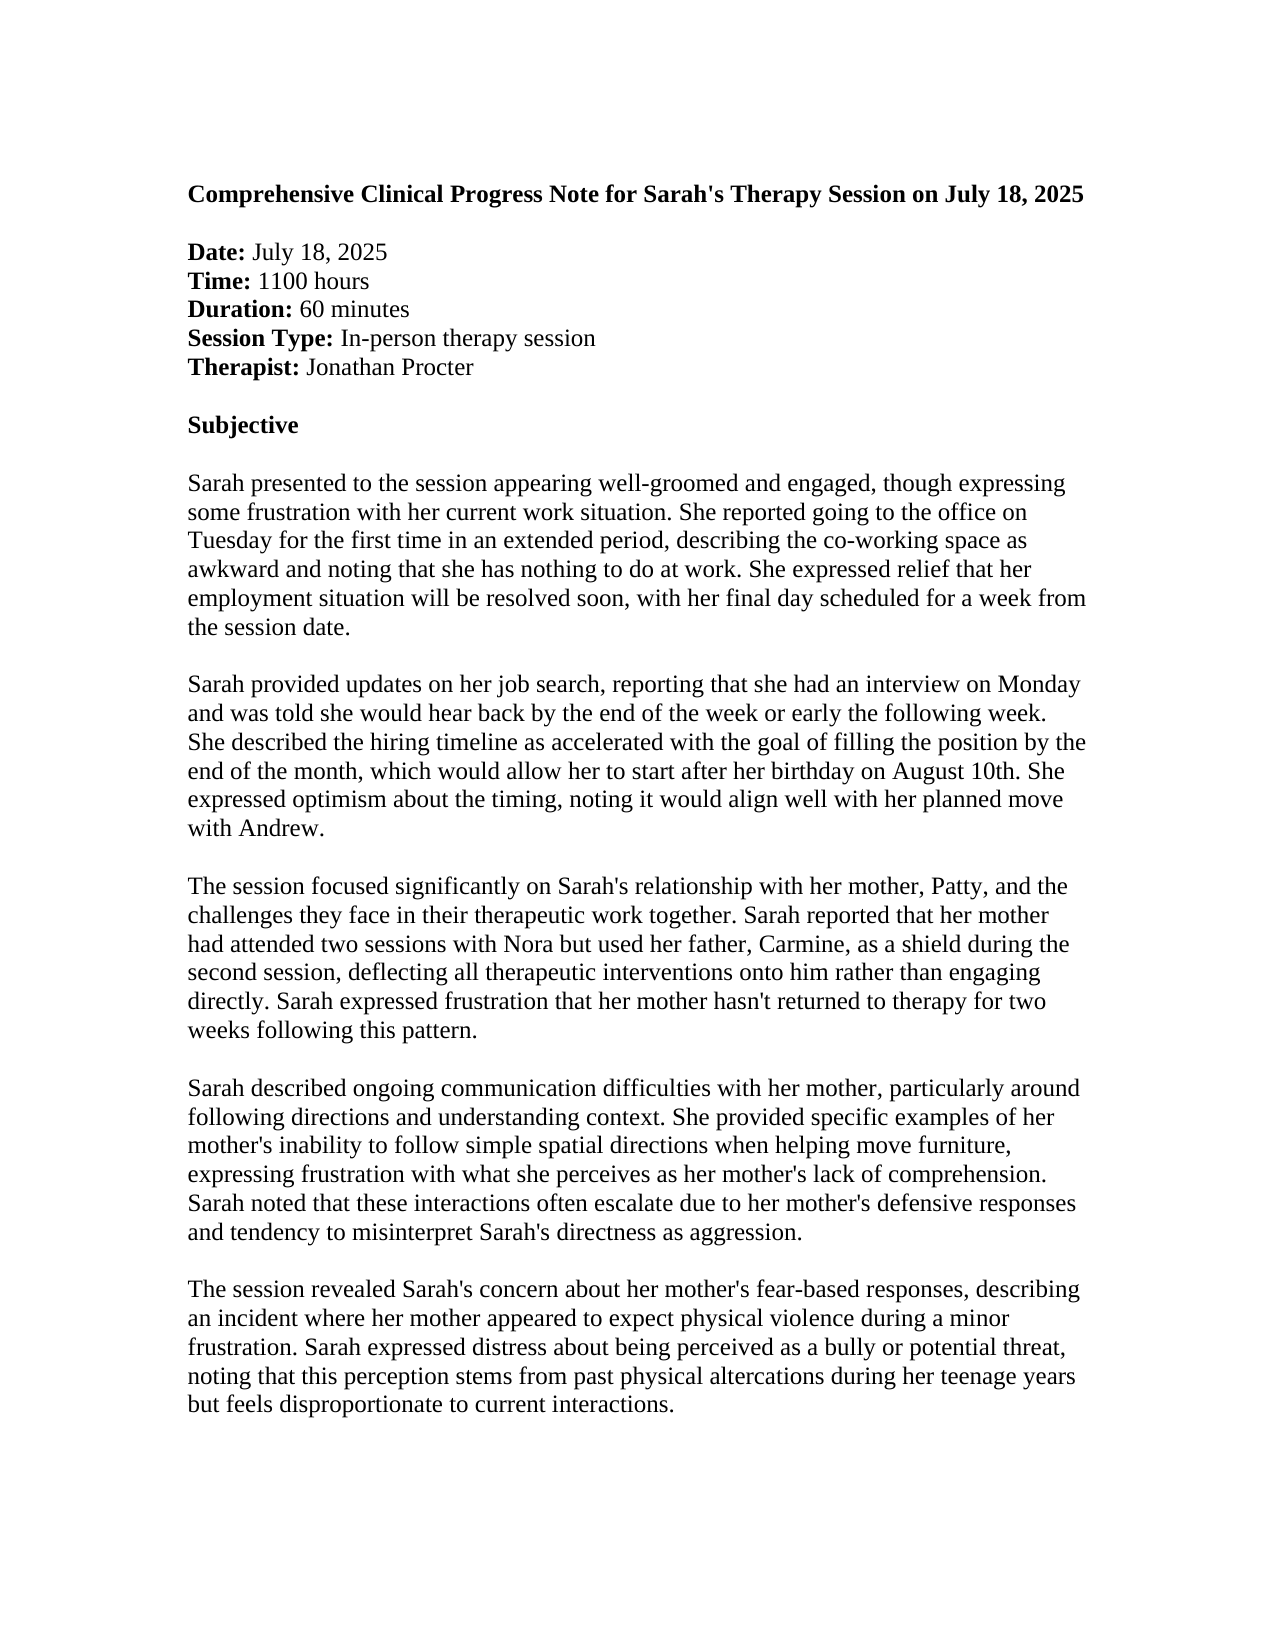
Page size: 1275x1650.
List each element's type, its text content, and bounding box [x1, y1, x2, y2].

text The session revealed Sarah's concern about her mother's fear-based responses, describing an incident where her mother appeared to expect physical violence during a minor frustration. Sarah expressed distress about being perceived as a bully or potential threat, noting that this perception stems from past physical altercations during her teenage years but feels disproportionate to current interactions. [187, 1274, 1087, 1418]
text Session Type: In-person therapy session [187, 323, 1087, 352]
text The session focused significantly on Sarah's relationship with her mother, Patty, and the challenges they face in their therapeutic work together. Sarah reported that her mother had attended two sessions with Nora but used her father, Carmine, as a shield during the second session, deflecting all therapeutic interventions onto him rather than engaging directly. Sarah expressed frustration that her mother hasn't returned to therapy for two weeks following this pattern. [187, 871, 1087, 1044]
text Comprehensive Clinical Progress Note for Sarah's Therapy Session on July 18, 2025 [187, 179, 1087, 208]
text Subjective [187, 410, 1087, 439]
text Sarah described ongoing communication difficulties with her mother, particularly around following directions and understanding context. She provided specific examples of her mother's inability to follow simple spatial directions when helping move furniture, expressing frustration with what she perceives as her mother's lack of comprehension. Sarah noted that these interactions often escalate due to her mother's defensive responses and tendency to misinterpret Sarah's directness as aggression. [187, 1073, 1087, 1245]
text Therapist: Jonathan Procter [187, 352, 1087, 381]
text Time: 1100 hours [187, 266, 1087, 294]
text Date: July 18, 2025 [187, 237, 1087, 266]
text Sarah presented to the session appearing well-groomed and engaged, though expressing some frustration with her current work situation. She reported going to the office on Tuesday for the first time in an extended period, describing the co-working space as awkward and noting that she has nothing to do at work. She expressed relief that her employment situation will be resolved soon, with her final day scheduled for a week from the session date. [187, 468, 1087, 640]
text Duration: 60 minutes [187, 294, 1087, 323]
text Sarah provided updates on her job search, reporting that she had an interview on Monday and was told she would hear back by the end of the week or early the following week. She described the hiring timeline as accelerated with the goal of filling the position by the end of the month, which would allow her to start after her birthday on August 10th. She expressed optimism about the timing, noting it would align well with her planned move with Andrew. [187, 669, 1087, 842]
